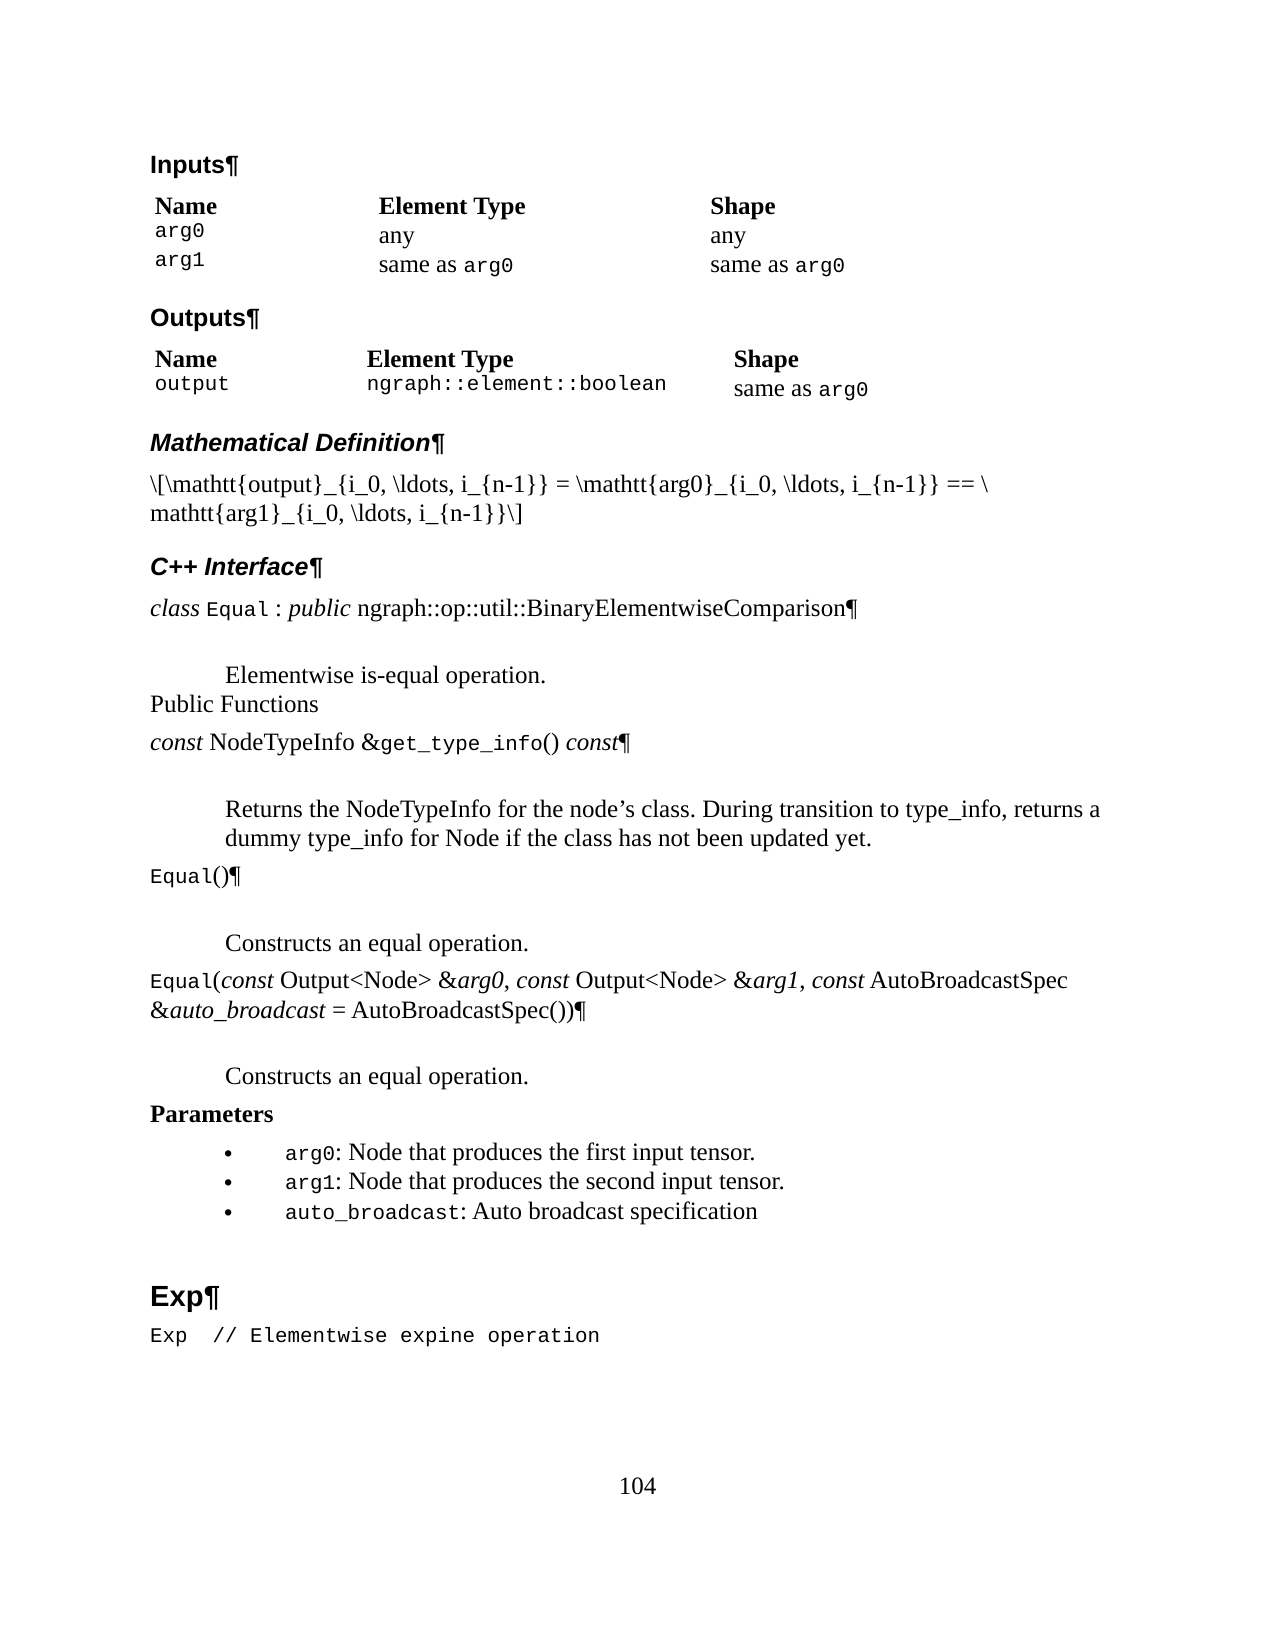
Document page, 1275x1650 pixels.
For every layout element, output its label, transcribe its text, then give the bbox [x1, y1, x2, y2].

text Elementwise is-equal operation. [225, 660, 1125, 689]
text Returns the NodeTypeInfo for the node’s class. During transition to type_info, returns a dummy type_info for Node if the class has not been updated yet. [225, 794, 1125, 851]
text const NodeTypeInfo &get_type_info() const¶ [150, 727, 1125, 785]
text Public Functions [150, 689, 1125, 718]
list arg1: Node that produces the second input tensor. [225, 1166, 1125, 1196]
text Equal()¶ [150, 860, 1125, 919]
subtitle Mathematical Definition¶ [150, 428, 1125, 457]
text Constructs an equal operation. [225, 928, 1125, 956]
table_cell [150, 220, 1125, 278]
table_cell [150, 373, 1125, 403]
text class Equal : public ngraph::op::util::BinaryElementwiseComparison¶ [150, 593, 1125, 651]
subtitle Outputs¶ [150, 303, 1125, 332]
text Exp // Elementwise expine operation [150, 1325, 1125, 1349]
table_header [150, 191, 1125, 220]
list arg0: Node that produces the first input tensor. [225, 1137, 1125, 1166]
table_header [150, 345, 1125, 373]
text \[\mathtt{output}_{i_0, \ldots, i_{n-1}} = \mathtt{arg0}_{i_0, \ldots, i_{n-1}} == \mathtt{arg1}_{i_0, \ldots, i_{n-1}}\] [150, 469, 1125, 527]
subtitle Inputs¶ [150, 150, 1125, 179]
text Parameters [150, 1099, 1125, 1128]
text Equal(const Output<Node> &arg0, const Output<Node> &arg1, const AutoBroadcastSpec &auto_broadcast = AutoBroadcastSpec())¶ [150, 965, 1125, 1052]
subtitle Exp¶ [150, 1279, 1125, 1313]
subtitle C++ Interface¶ [150, 552, 1125, 580]
text Constructs an equal operation. [225, 1061, 1125, 1090]
list auto_broadcast: Auto broadcast specification [225, 1196, 1125, 1226]
